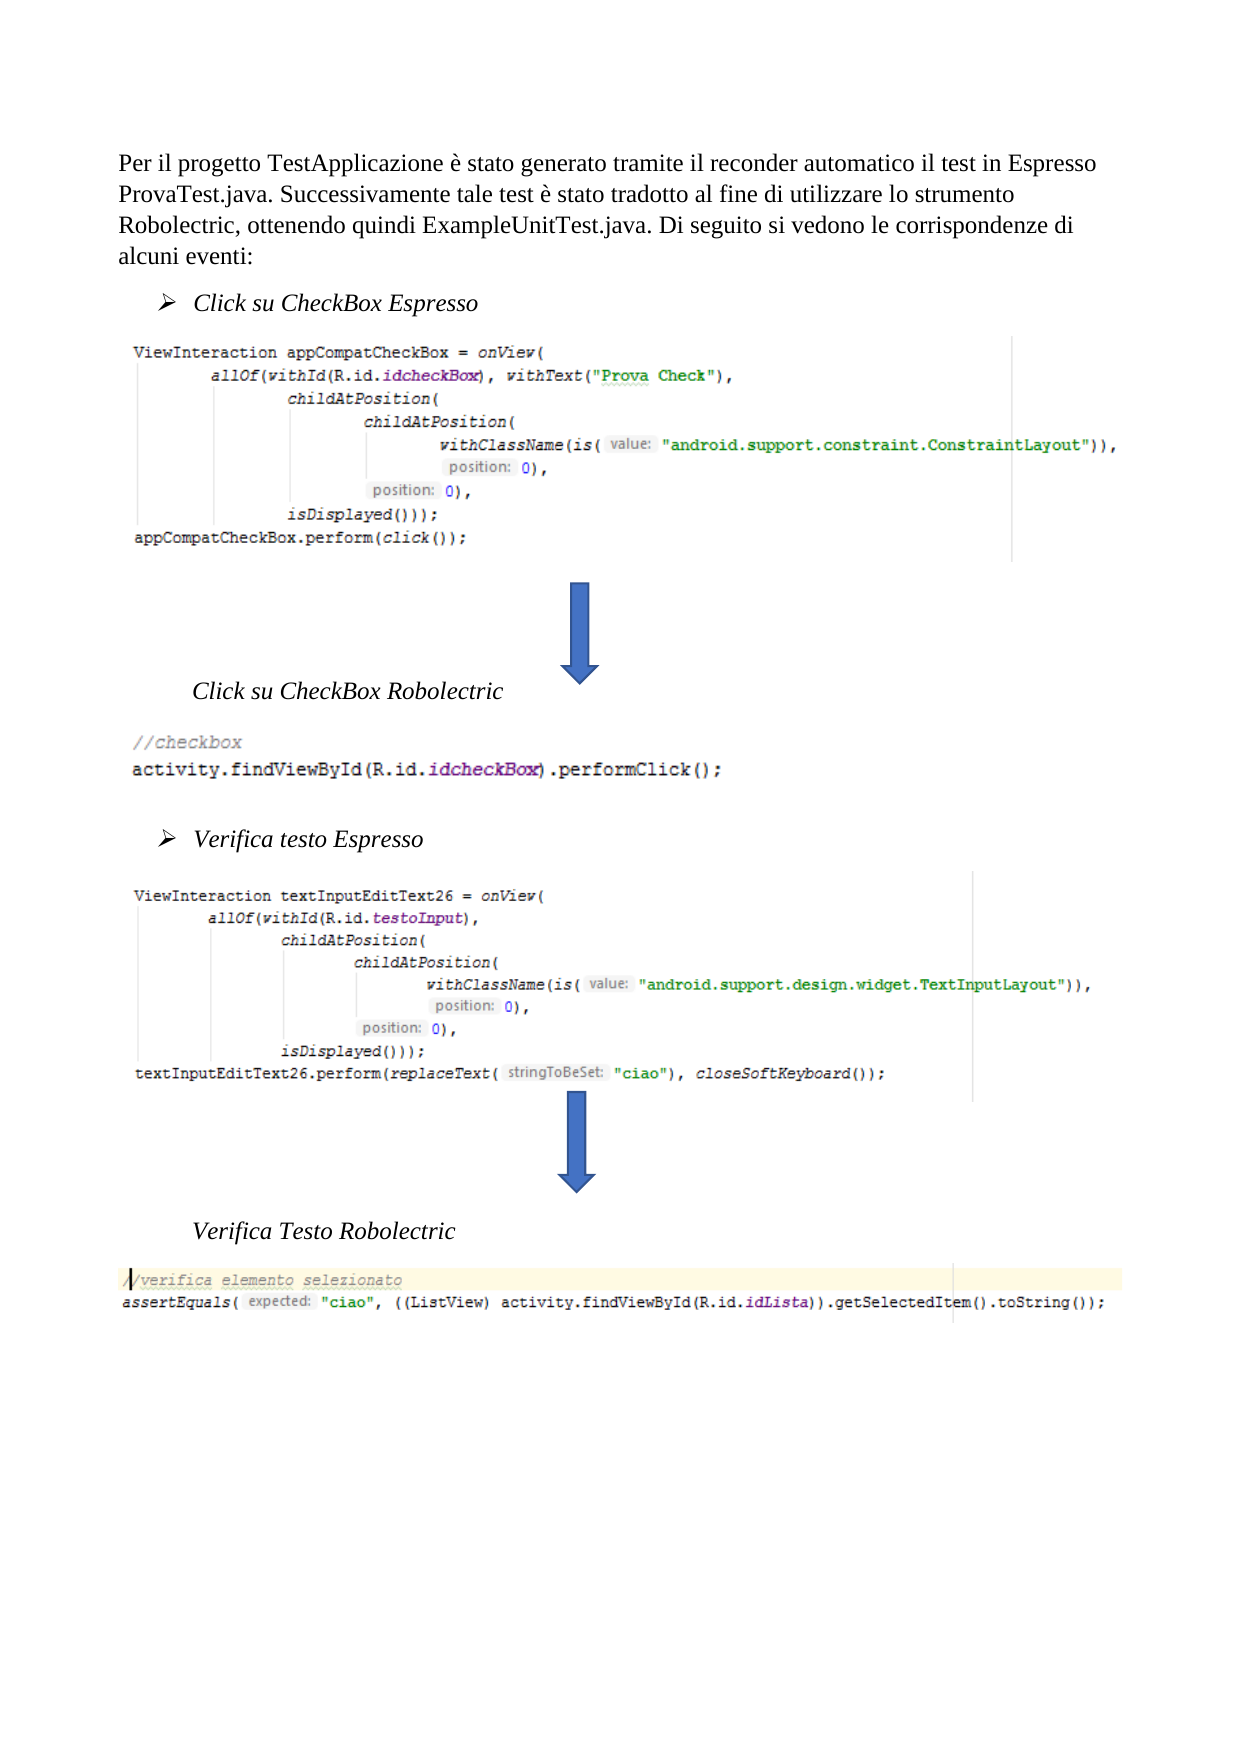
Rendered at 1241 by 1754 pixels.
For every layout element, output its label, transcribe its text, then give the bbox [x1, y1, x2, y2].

list Click su CheckBox Espresso [156, 288, 1122, 317]
picture [118, 1263, 1123, 1323]
text Per il progetto TestApplicazione è stato generato tramite il reconder automatico il test in Espresso ProvaTest.java. Successivamente tale test è stato tradotto al fine di utilizzare lo strumento Robolectric, ottenendo quindi ExampleUnitTest.java. Di seguito si vedono le corrispondenze di alcuni eventi: [118, 148, 1122, 269]
picture [118, 871, 1123, 1102]
picture [118, 336, 1123, 562]
text Click su CheckBox Robolectric [118, 676, 1122, 705]
list Verifica testo Espresso [156, 824, 1122, 853]
picture [118, 723, 733, 806]
text Verifica Testo Robolectric [118, 1216, 1122, 1245]
